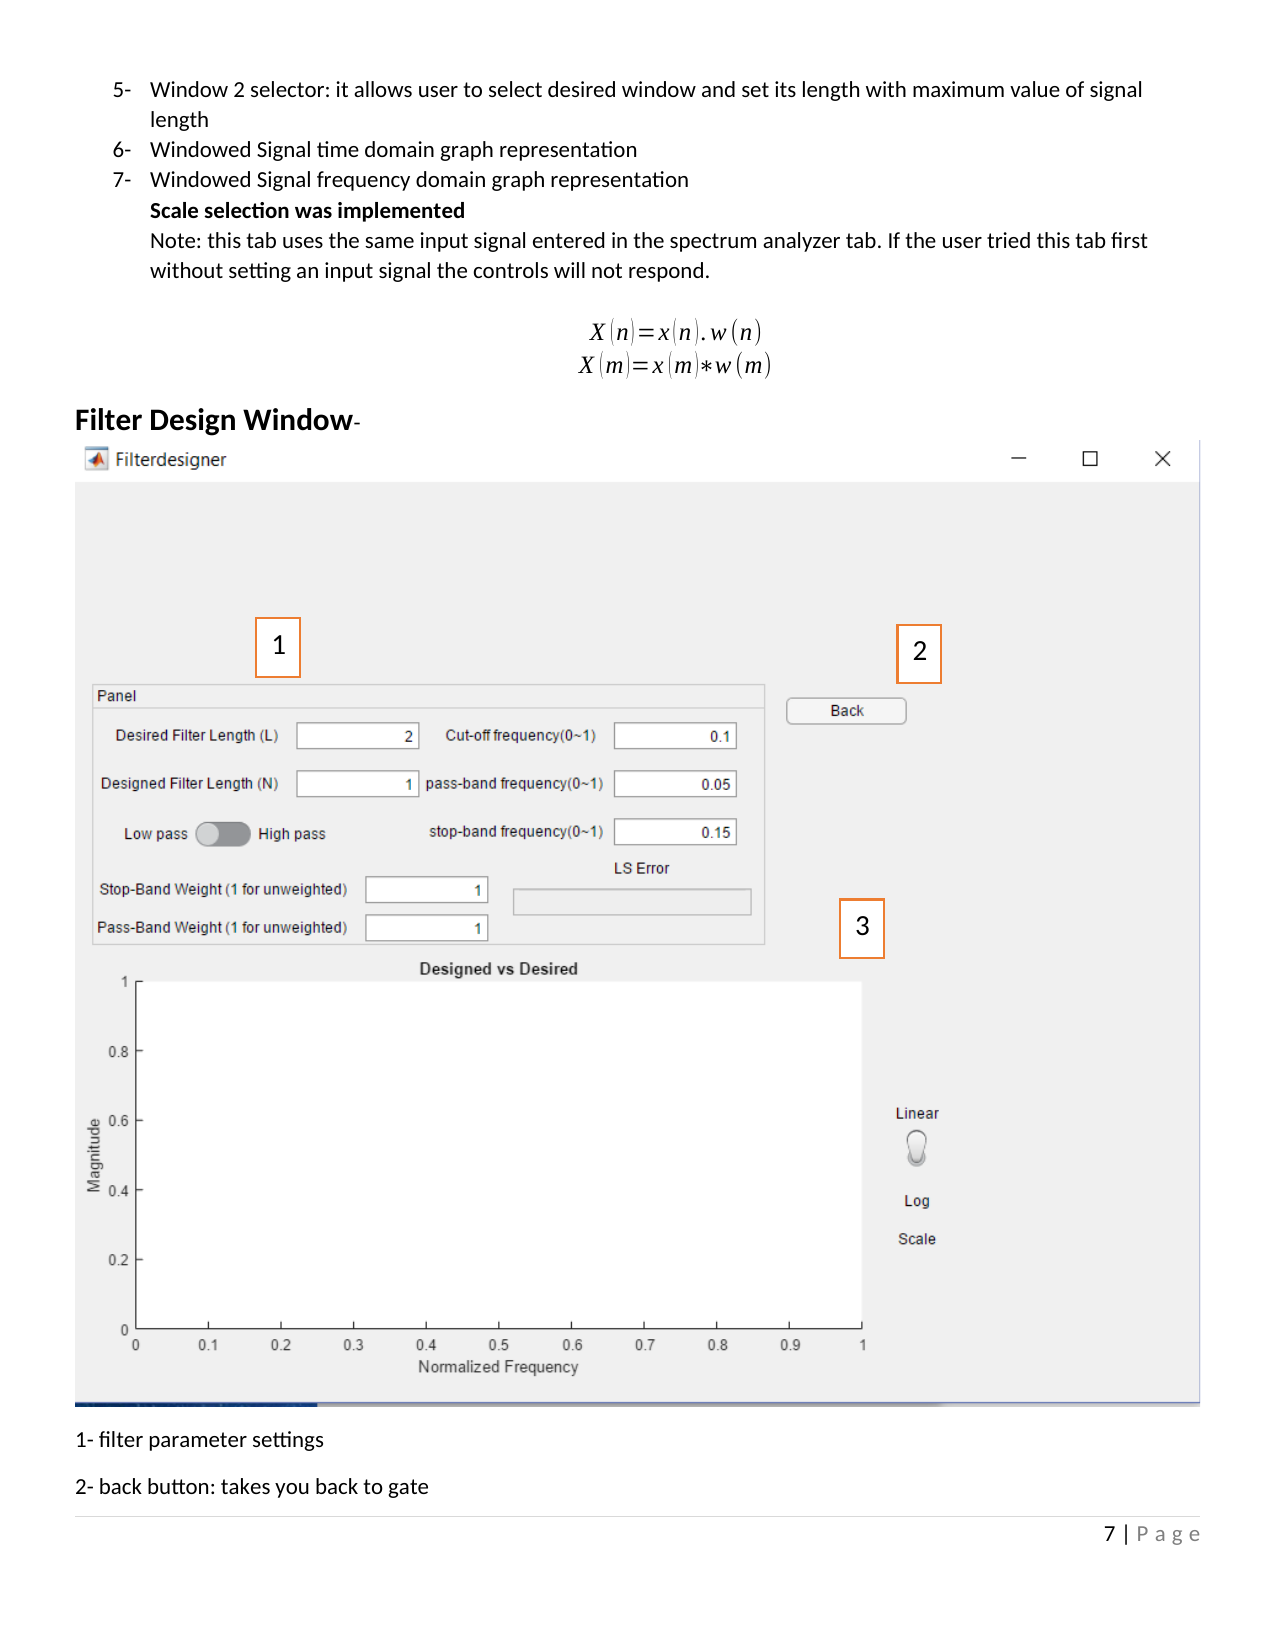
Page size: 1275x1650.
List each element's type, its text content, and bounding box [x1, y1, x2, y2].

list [112, 135, 1200, 163]
list Window 2 selector: it allows user to select desired window and set its length with maximum value of signal length [112, 75, 1200, 133]
picture [75, 440, 1200, 1407]
list Note: this tab uses the same input signal entered in the spectrum analyzer tab. If the user tried this tab first without setting an input signal the controls will not respond. [150, 226, 1200, 284]
text 1- filter parameter settings [75, 1425, 1200, 1453]
list Windowed Signal frequency domain graph representation [112, 166, 1200, 194]
text Filter Design Window- [75, 399, 1200, 440]
text 2- back button: takes you back to gate [75, 1472, 1200, 1500]
list Scale selection was implemented [150, 196, 1200, 224]
